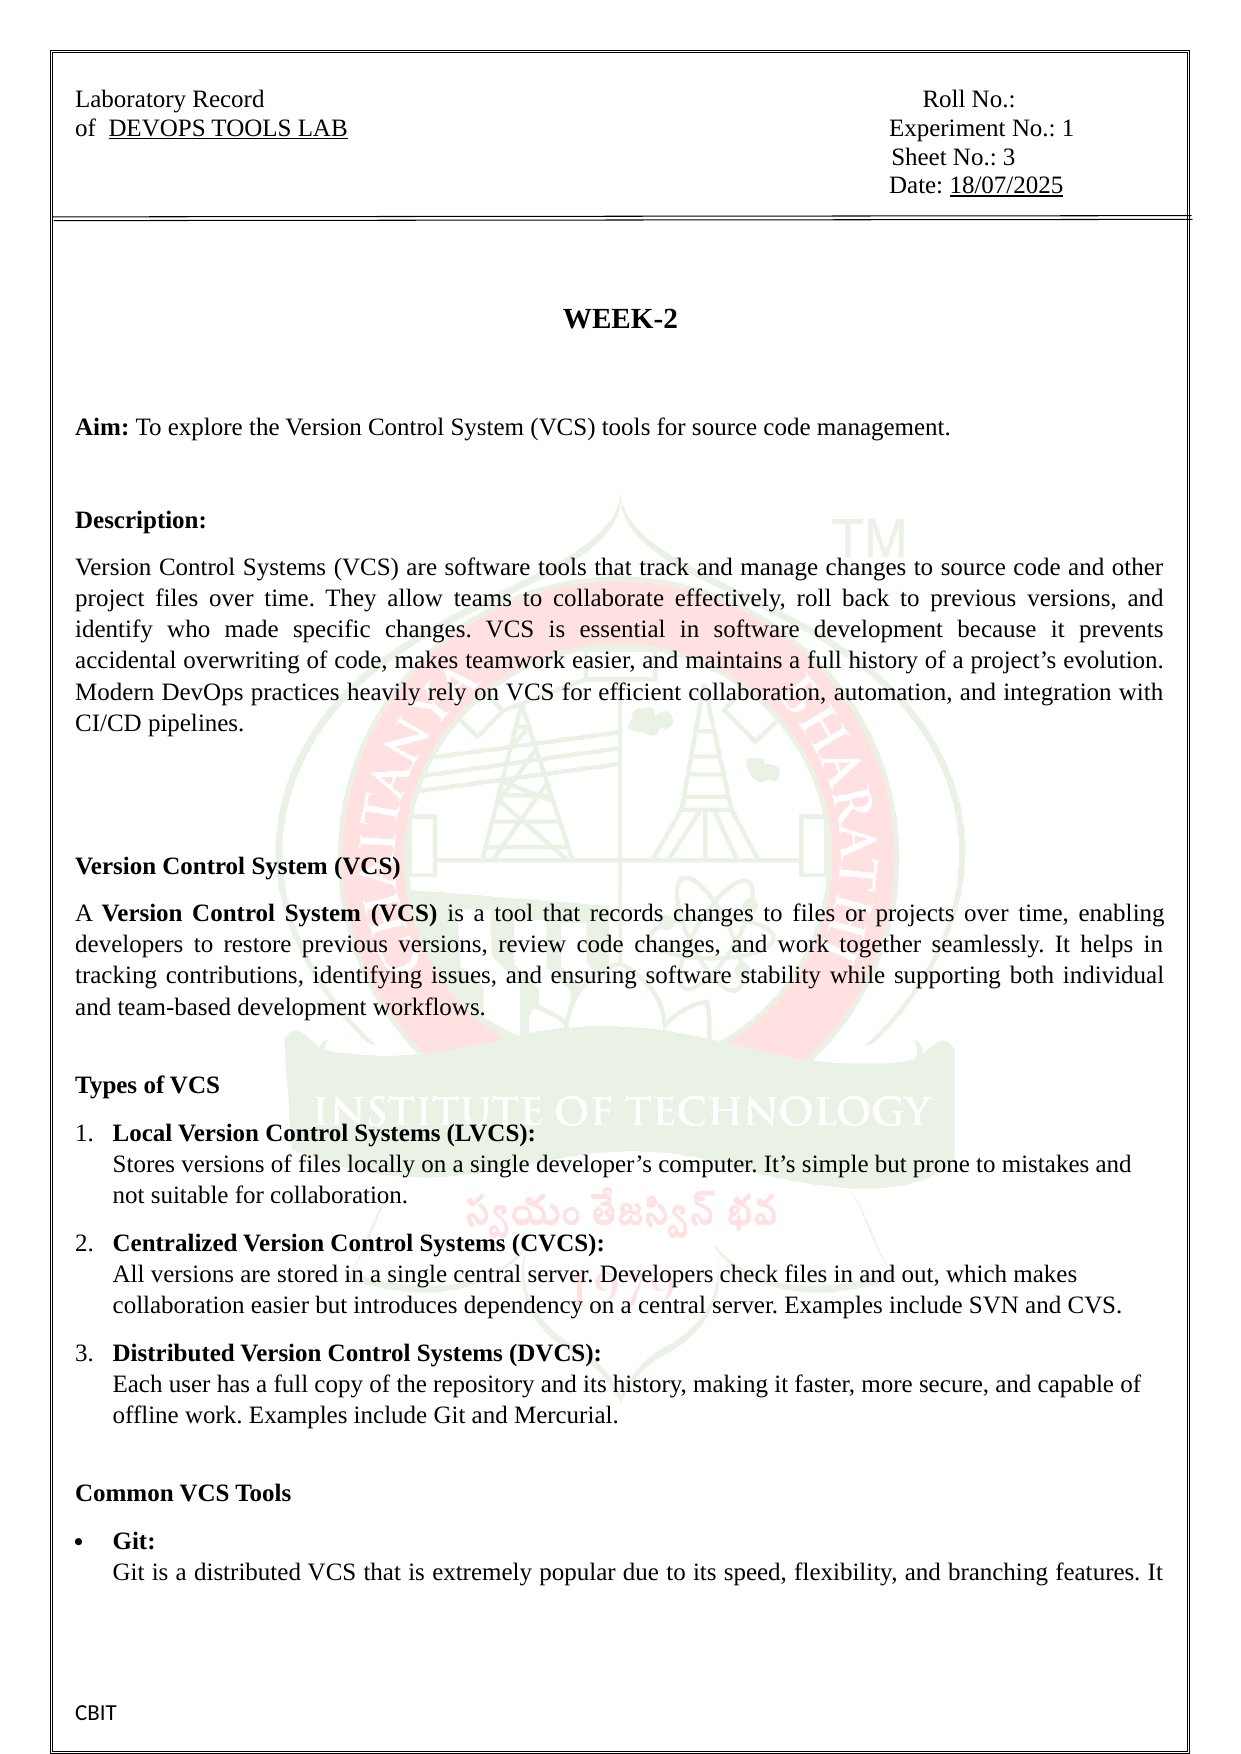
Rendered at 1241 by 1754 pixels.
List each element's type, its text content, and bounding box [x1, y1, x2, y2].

list Centralized Version Control Systems (CVCS): All versions are stored in a single central server. Developers check files in and out, which makes collaboration easier but introduces dependency on a central server. Examples include SVN and CVS. [75, 1228, 1165, 1319]
text Version Control System (VCS) [75, 851, 1165, 879]
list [75, 1526, 1165, 1586]
text Aim: To explore the Version Control System (VCS) tools for source code management. [75, 412, 1165, 440]
list Local Version Control Systems (LVCS): Stores versions of files locally on a single developer’s computer. It’s simple but prone to mistakes and not suitable for collaboration. [75, 1118, 1165, 1209]
text A Version Control System (VCS) is a tool that records changes to files or projects over time, enabling developers to restore previous versions, review code changes, and work together seamlessly. It helps in tracking contributions, identifying issues, and ensuring software stability while supporting both individual and team-based development workflows. [75, 898, 1165, 1020]
text WEEK-2 [75, 301, 1165, 335]
text Version Control Systems (VCS) are software tools that track and manage changes to source code and other project files over time. They allow teams to collaborate effectively, roll back to previous versions, and identify who made specific changes. VCS is essential in software development because it prevents accidental overwriting of code, makes teamwork easier, and maintains a full history of a project’s evolution. Modern DevOps practices heavily rely on VCS for efficient collaboration, automation, and integration with CI/CD pipelines. [75, 552, 1165, 736]
text Common VCS Tools [75, 1478, 1165, 1507]
text Description: [75, 505, 1165, 533]
list Distributed Version Control Systems (DVCS): Each user has a full copy of the repository and its history, making it faster, more secure, and capable of offline work. Examples include Git and Mercurial. [75, 1338, 1165, 1428]
text Types of VCS [75, 1070, 1165, 1099]
